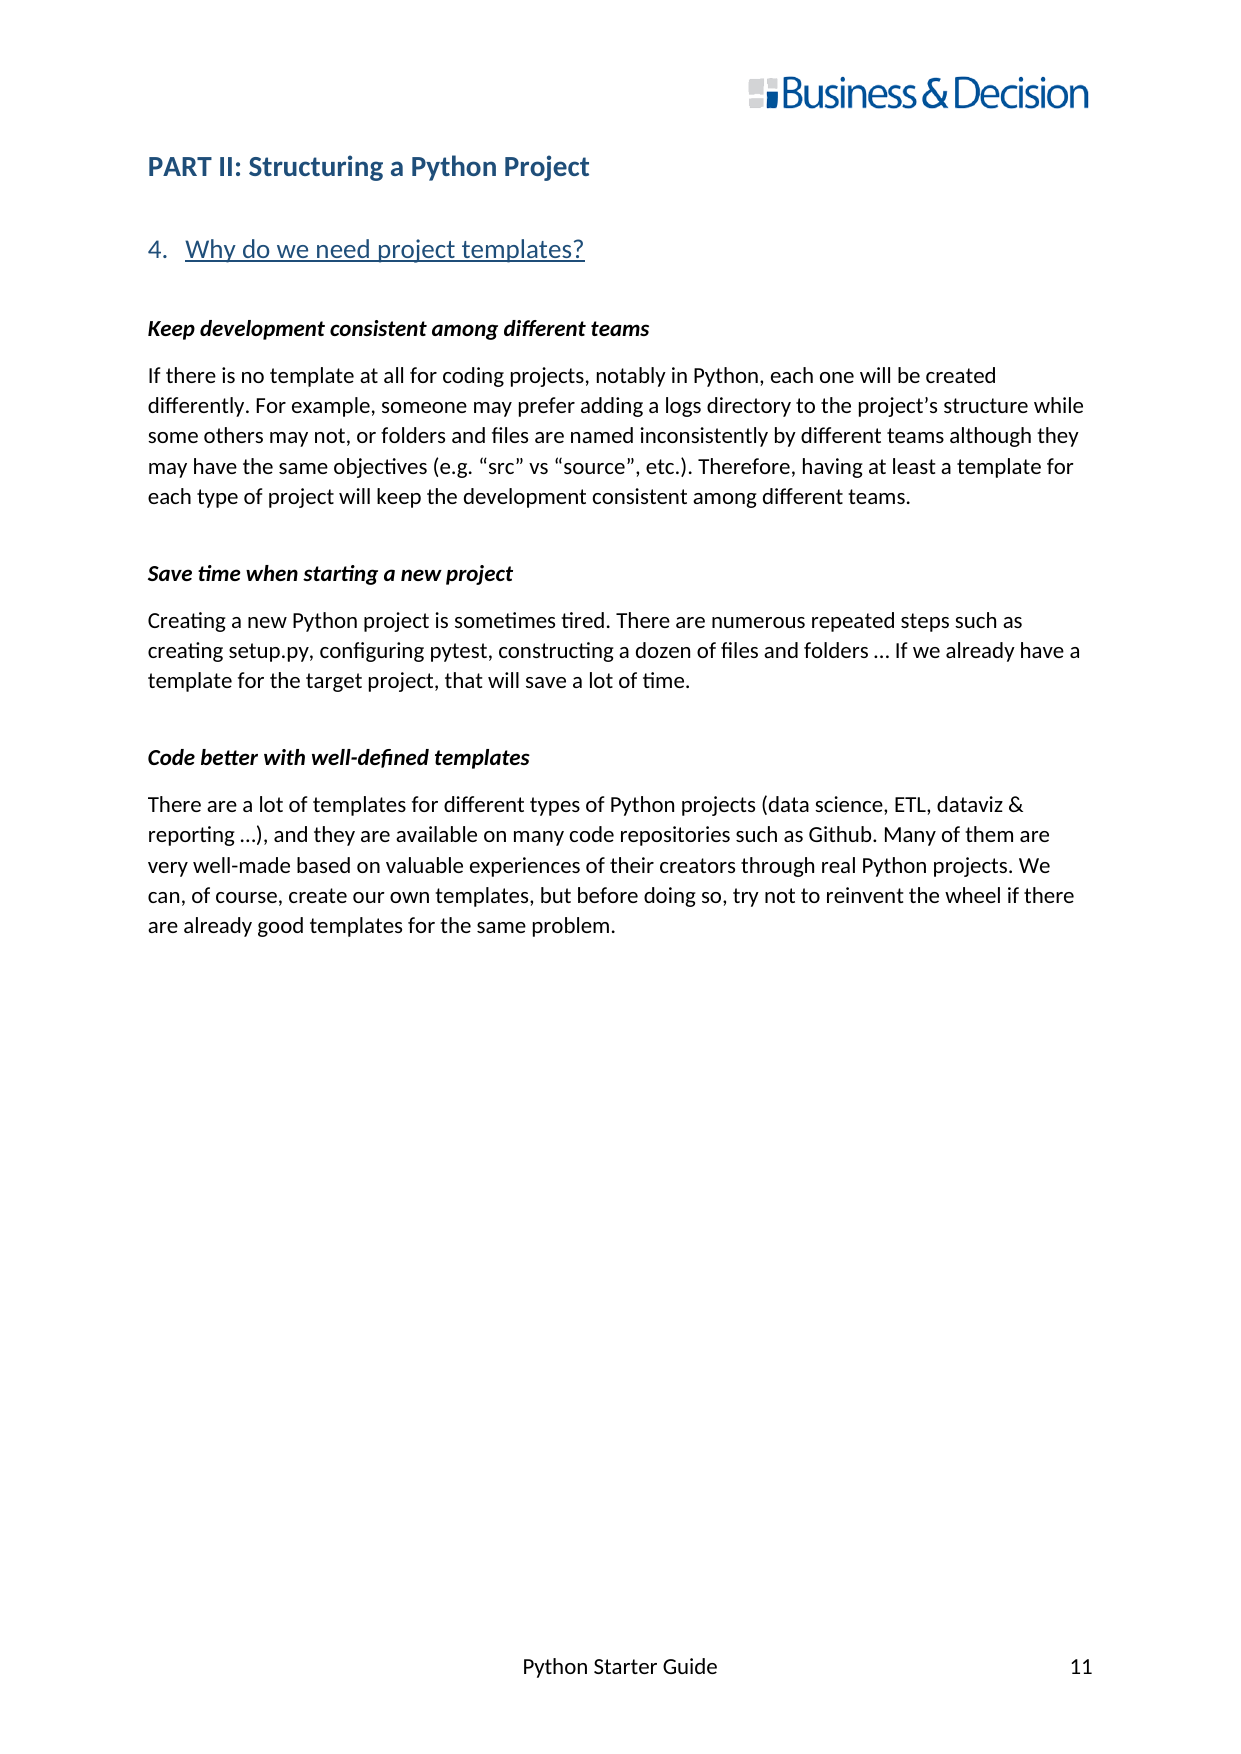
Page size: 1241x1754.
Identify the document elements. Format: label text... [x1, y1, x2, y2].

list Why do we need project templates? [148, 232, 1093, 296]
text PART II: Structuring a Python Project [148, 148, 1093, 213]
text If there is no template at all for coding projects, notably in Python, each one will be created differently. For example, someone may prefer adding a logs directory to the project’s structure while some others may not, or folders and files are named inconsistently by different teams although they may have the same objectives (e.g. “src” vs “source”, etc.). Therefore, having at least a template for each type of project will keep the development consistent among different teams. [148, 361, 1093, 540]
text There are a lot of templates for different types of Python projects (data science, ETL, dataviz & reporting …), and they are available on many code repositories such as Github. Many of them are very well-made based on valuable experiences of their creators through real Python projects. We can, of course, create our own templates, but before doing so, try not to reinvent the wheel if there are already good templates for the same problem. [148, 790, 1093, 939]
text Code better with well-defined templates [148, 713, 1093, 772]
text Save time when starting a new project [148, 559, 1093, 587]
text Creating a new Python project is sometimes tired. There are numerous repeated steps such as creating setup.py, configuring pytest, constructing a dozen of files and folders … If we already have a template for the target project, that will save a lot of time. [148, 606, 1093, 694]
picture [744, 73, 1093, 112]
text Keep development consistent among different teams [148, 314, 1093, 342]
